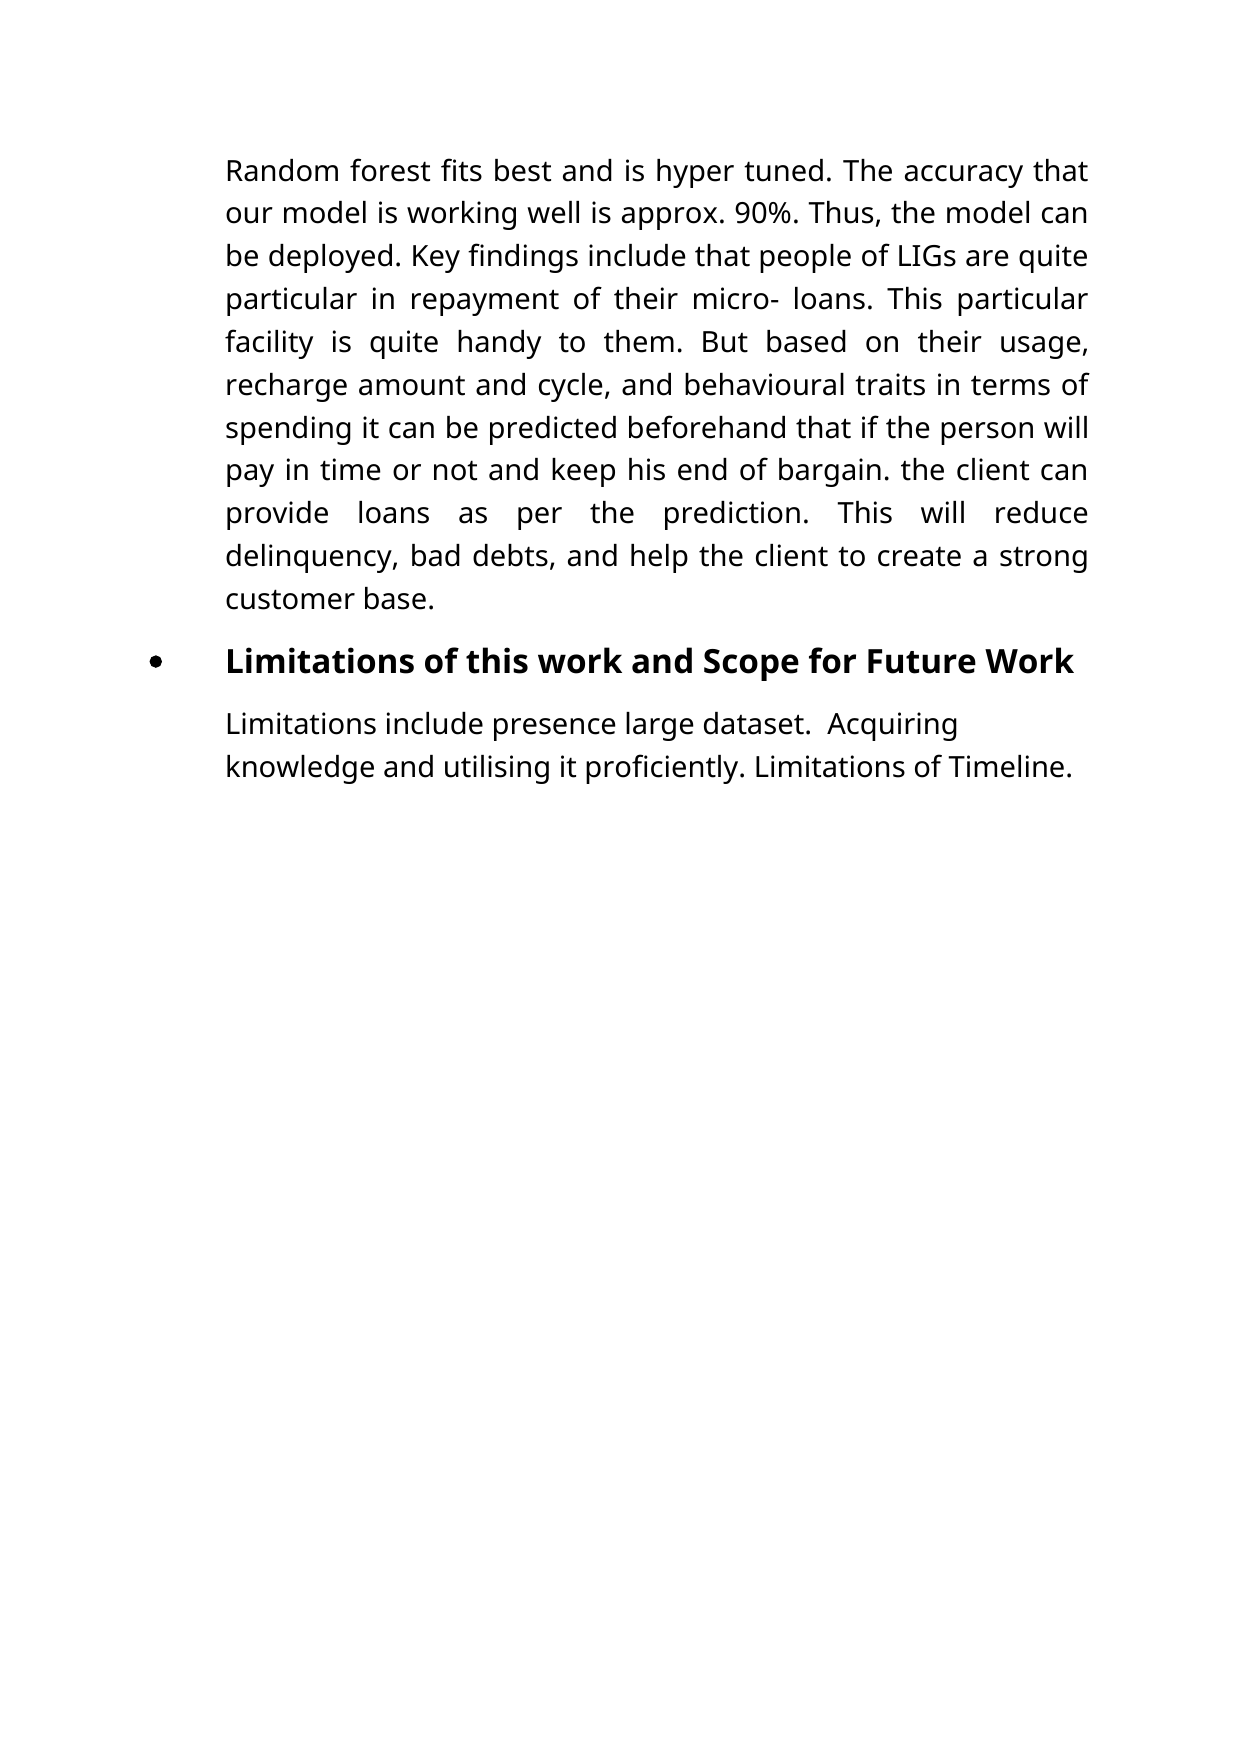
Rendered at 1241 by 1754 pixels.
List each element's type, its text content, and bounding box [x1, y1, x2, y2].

text Random forest fits best and is hyper tuned. The accuracy that our model is working well is approx. 90%. Thus, the model can be deployed. Key findings include that people of LIGs are quite particular in repayment of their micro- loans. This particular facility is quite handy to them. But based on their usage, recharge amount and cycle, and behavioural traits in terms of spending it can be predicted beforehand that if the person will pay in time or not and keep his end of bargain. the client can provide loans as per the prediction. This will reduce delinquency, bad debts, and help the client to create a strong customer base. [225, 150, 1090, 618]
text Limitations include presence large dataset. Acquiring knowledge and utilising it proficiently. Limitations of Timeline. [225, 703, 1090, 786]
list Limitations of this work and Scope for Future Work [150, 638, 1090, 683]
